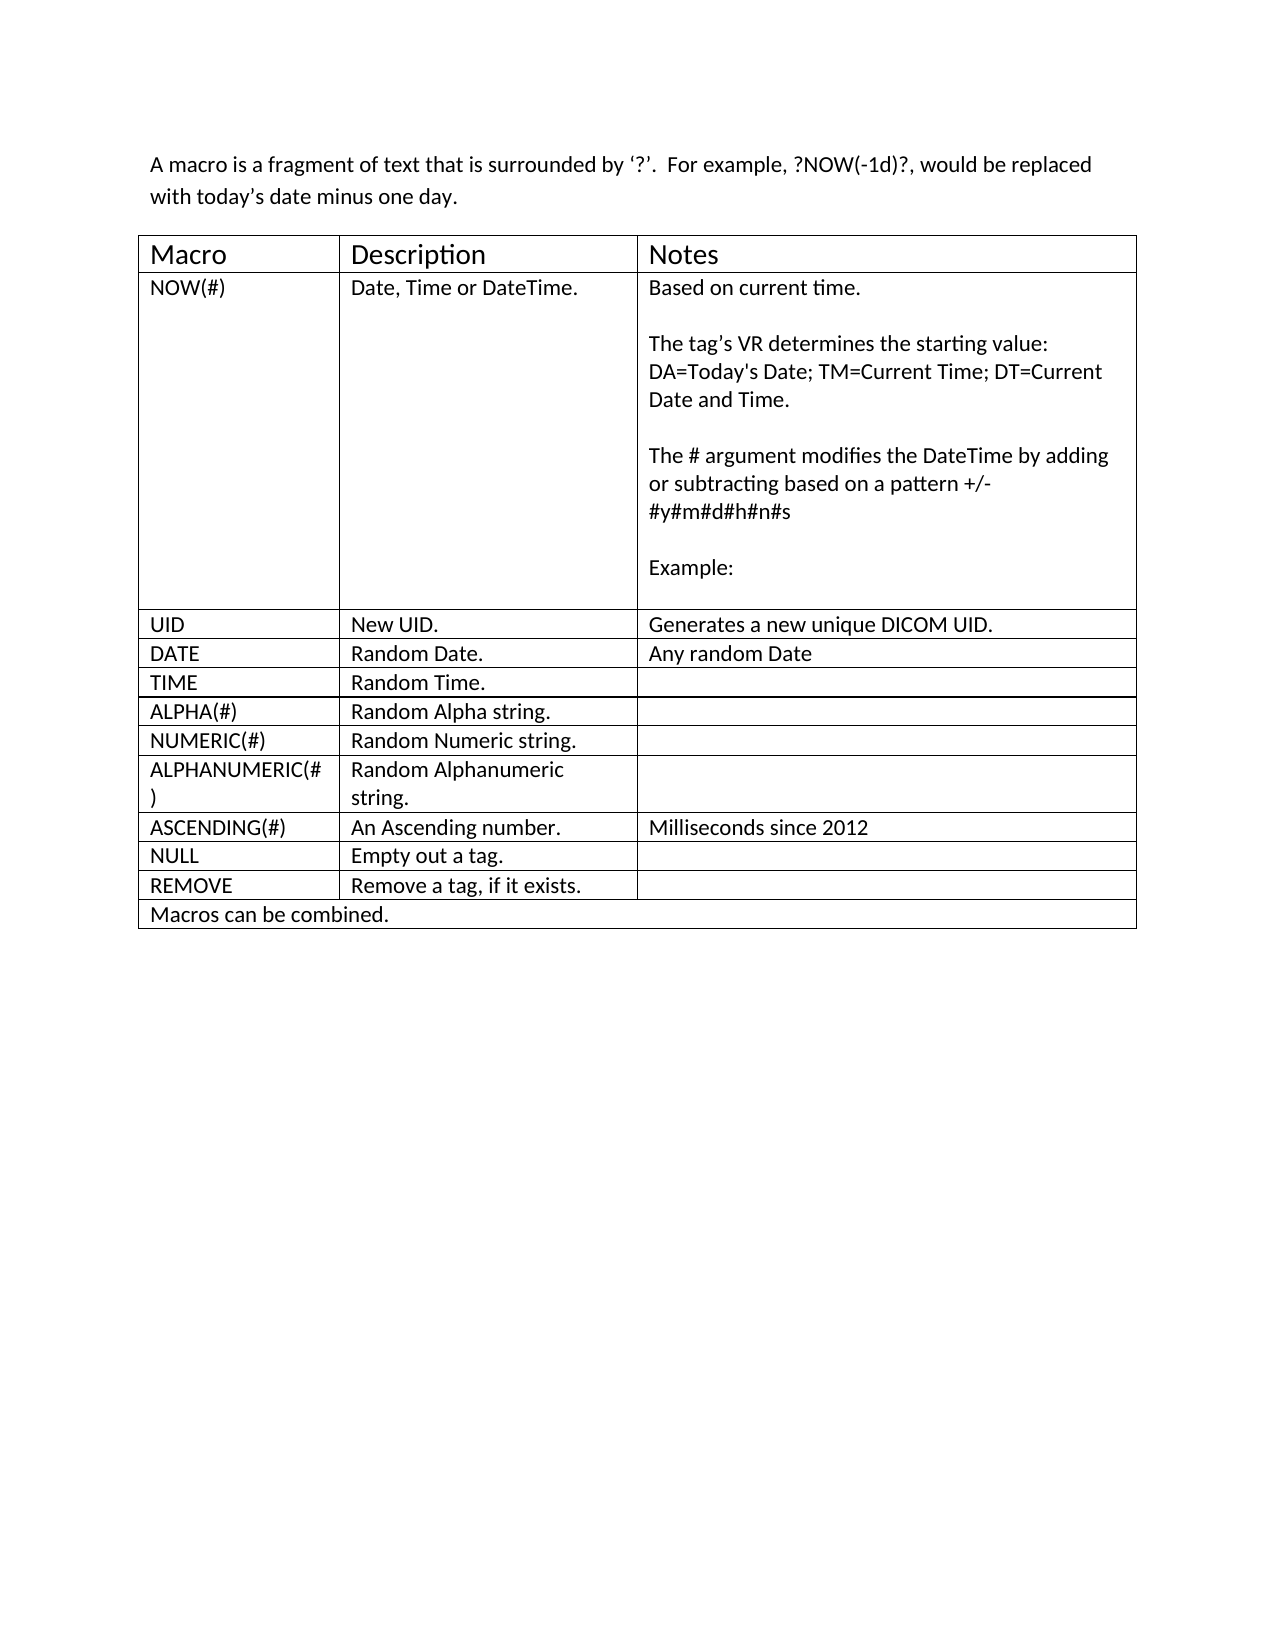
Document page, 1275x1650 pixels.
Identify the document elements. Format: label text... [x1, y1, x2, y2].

table_cell [638, 842, 1136, 870]
table_cell Remove a tag, if it exists. [340, 871, 637, 899]
table_cell Empty out a tag. [340, 842, 637, 870]
table_cell Date, Time or DateTime. [340, 273, 637, 609]
table_cell NUMERIC(#) [139, 726, 339, 754]
table_cell ALPHANUMERIC(#) [139, 756, 339, 812]
table_header Description [340, 236, 637, 272]
table_cell Based on current time. The tag’s VR determines the starting value: DA=Today's Date; TM=Current Time; DT=Current Date and Time. The # argument modifies the DateTime by adding or subtracting based on a pattern +/-#y#m#d#h#n#s Example: [638, 273, 1136, 609]
table_cell [638, 668, 1136, 696]
table_cell [638, 871, 1136, 899]
table_cell An Ascending number. [340, 813, 637, 841]
table_header Macro [139, 236, 339, 272]
text A macro is a fragment of text that is surrounded by ‘?’. For example, ?NOW(-1d)?, would be replaced with today’s date minus one day. [150, 150, 1125, 210]
table_cell Milliseconds since 2012 [638, 813, 1136, 841]
table_cell Random Time. [340, 668, 637, 696]
table_cell NOW(#) [139, 273, 339, 609]
table_cell New UID. [340, 610, 637, 638]
table_cell [638, 726, 1136, 754]
table_cell UID [139, 610, 339, 638]
table_cell Macros can be combined. [139, 900, 1136, 928]
table_cell ASCENDING(#) [139, 813, 339, 841]
table_cell Random Numeric string. [340, 726, 637, 754]
table_cell DATE [139, 639, 339, 667]
table_cell [638, 756, 1136, 812]
table_cell Random Alpha string. [340, 698, 637, 725]
table_cell Generates a new unique DICOM UID. [638, 610, 1136, 638]
table_cell Any random Date [638, 639, 1136, 667]
table_cell Random Date. [340, 639, 637, 667]
table_cell [638, 698, 1136, 725]
table_cell TIME [139, 668, 339, 696]
table_cell Random Alphanumeric string. [340, 756, 637, 812]
table_cell ALPHA(#) [139, 698, 339, 725]
table_header Notes [638, 236, 1136, 272]
table_cell REMOVE [139, 871, 339, 899]
table_cell NULL [139, 842, 339, 870]
